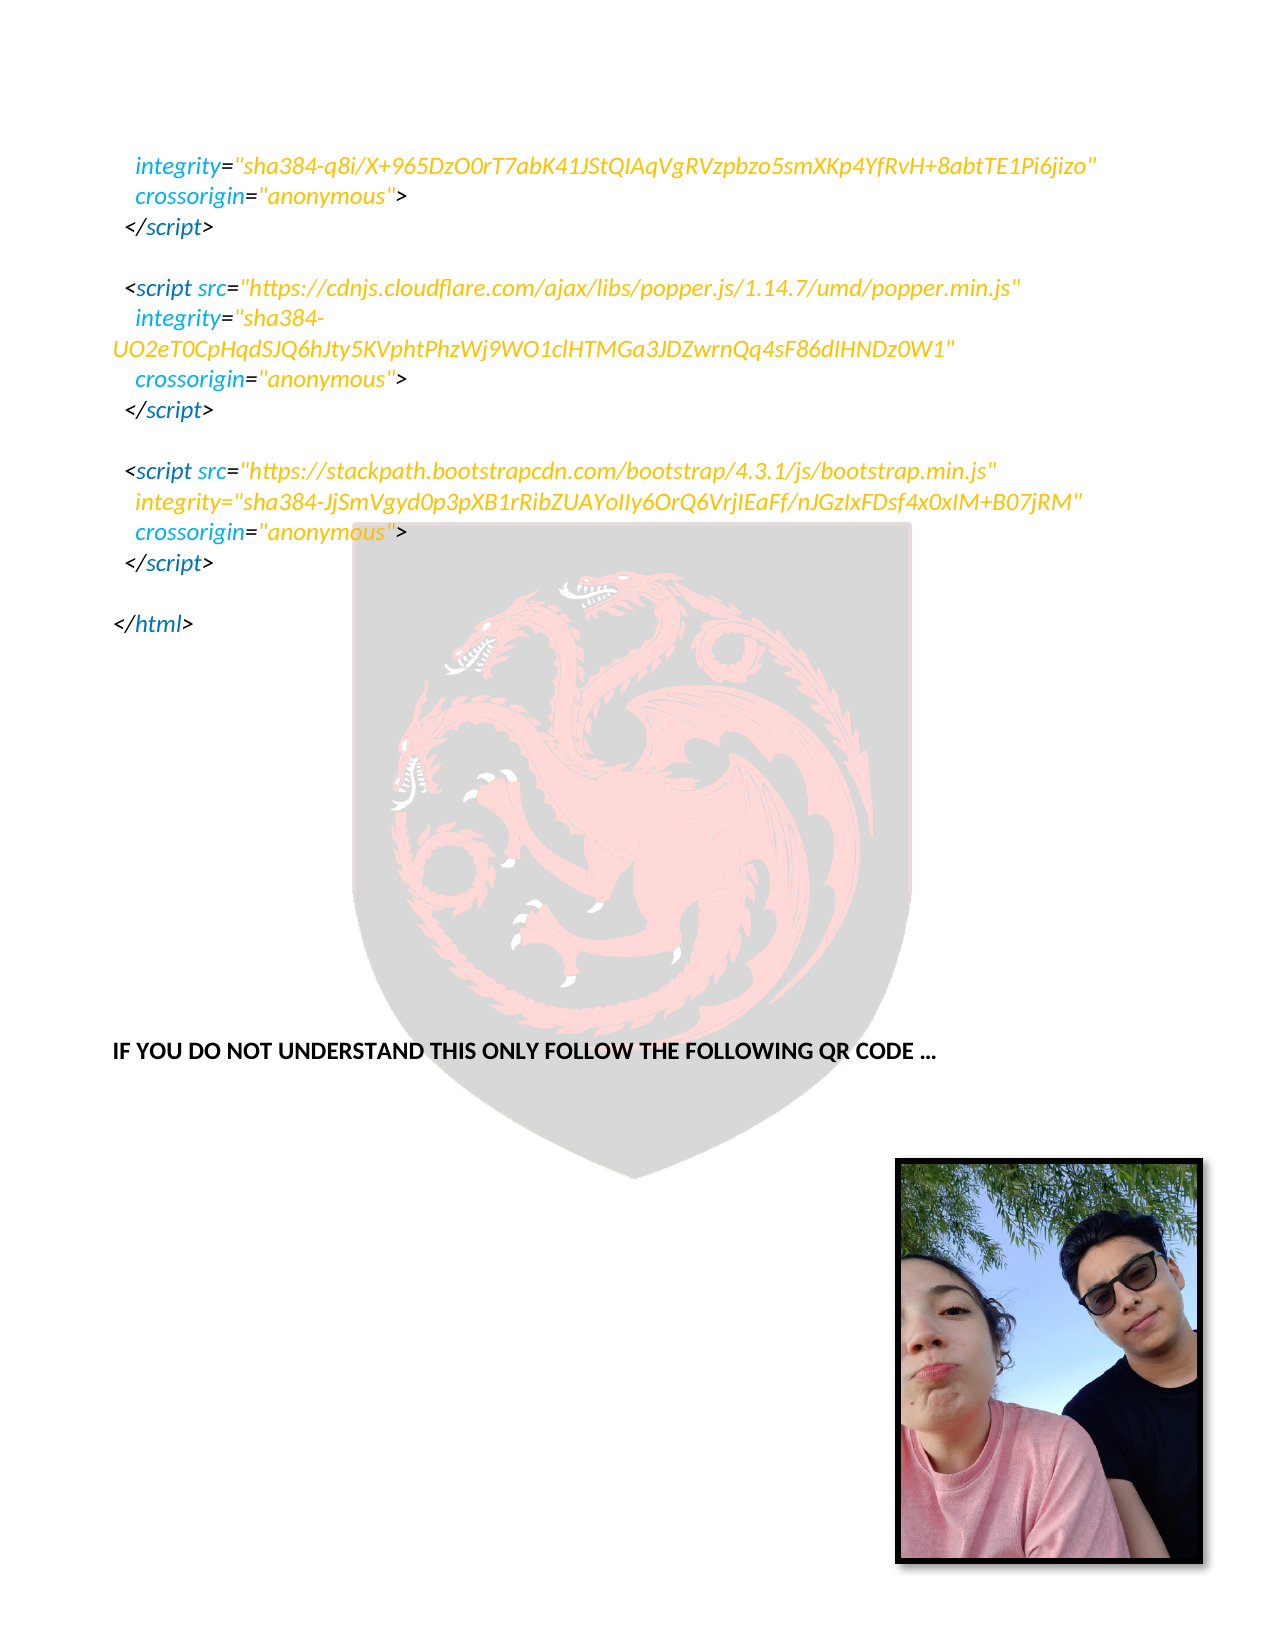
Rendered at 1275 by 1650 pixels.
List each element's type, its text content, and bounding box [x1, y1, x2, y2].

text </script> [112, 211, 1162, 242]
text <script src="https://stackpath.bootstrapcdn.com/bootstrap/4.3.1/js/bootstrap.min.js" [112, 455, 1162, 486]
text crossorigin="anonymous"> [112, 364, 1162, 394]
text crossorigin="anonymous"> [112, 181, 1162, 211]
text </script> [112, 547, 1162, 577]
text integrity="sha384-UO2eT0CpHqdSJQ6hJty5KVphtPhzWj9WO1clHTMGa3JDZwrnQq4sF86dIHNDz0W1" [112, 303, 1162, 364]
text integrity="sha384-JjSmVgyd0p3pXB1rRibZUAYoIIy6OrQ6VrjIEaFf/nJGzIxFDsf4x0xIM+B07jRM" [112, 486, 1162, 516]
text IF YOU DO NOT UNDERSTAND THIS ONLY FOLLOW THE FOLLOWING QR CODE … [112, 1035, 1162, 1066]
text <script src="https://cdnjs.cloudflare.com/ajax/libs/popper.js/1.14.7/umd/popper.min.js" [112, 272, 1162, 303]
text crossorigin="anonymous"> [112, 516, 1162, 547]
text integrity="sha384-q8i/X+965DzO0rT7abK41JStQIAqVgRVzpbzo5smXKp4YfRvH+8abtTE1Pi6jizo" [112, 150, 1162, 181]
text </html> [112, 608, 1162, 638]
text </script> [112, 394, 1162, 425]
picture [901, 1164, 1197, 1558]
